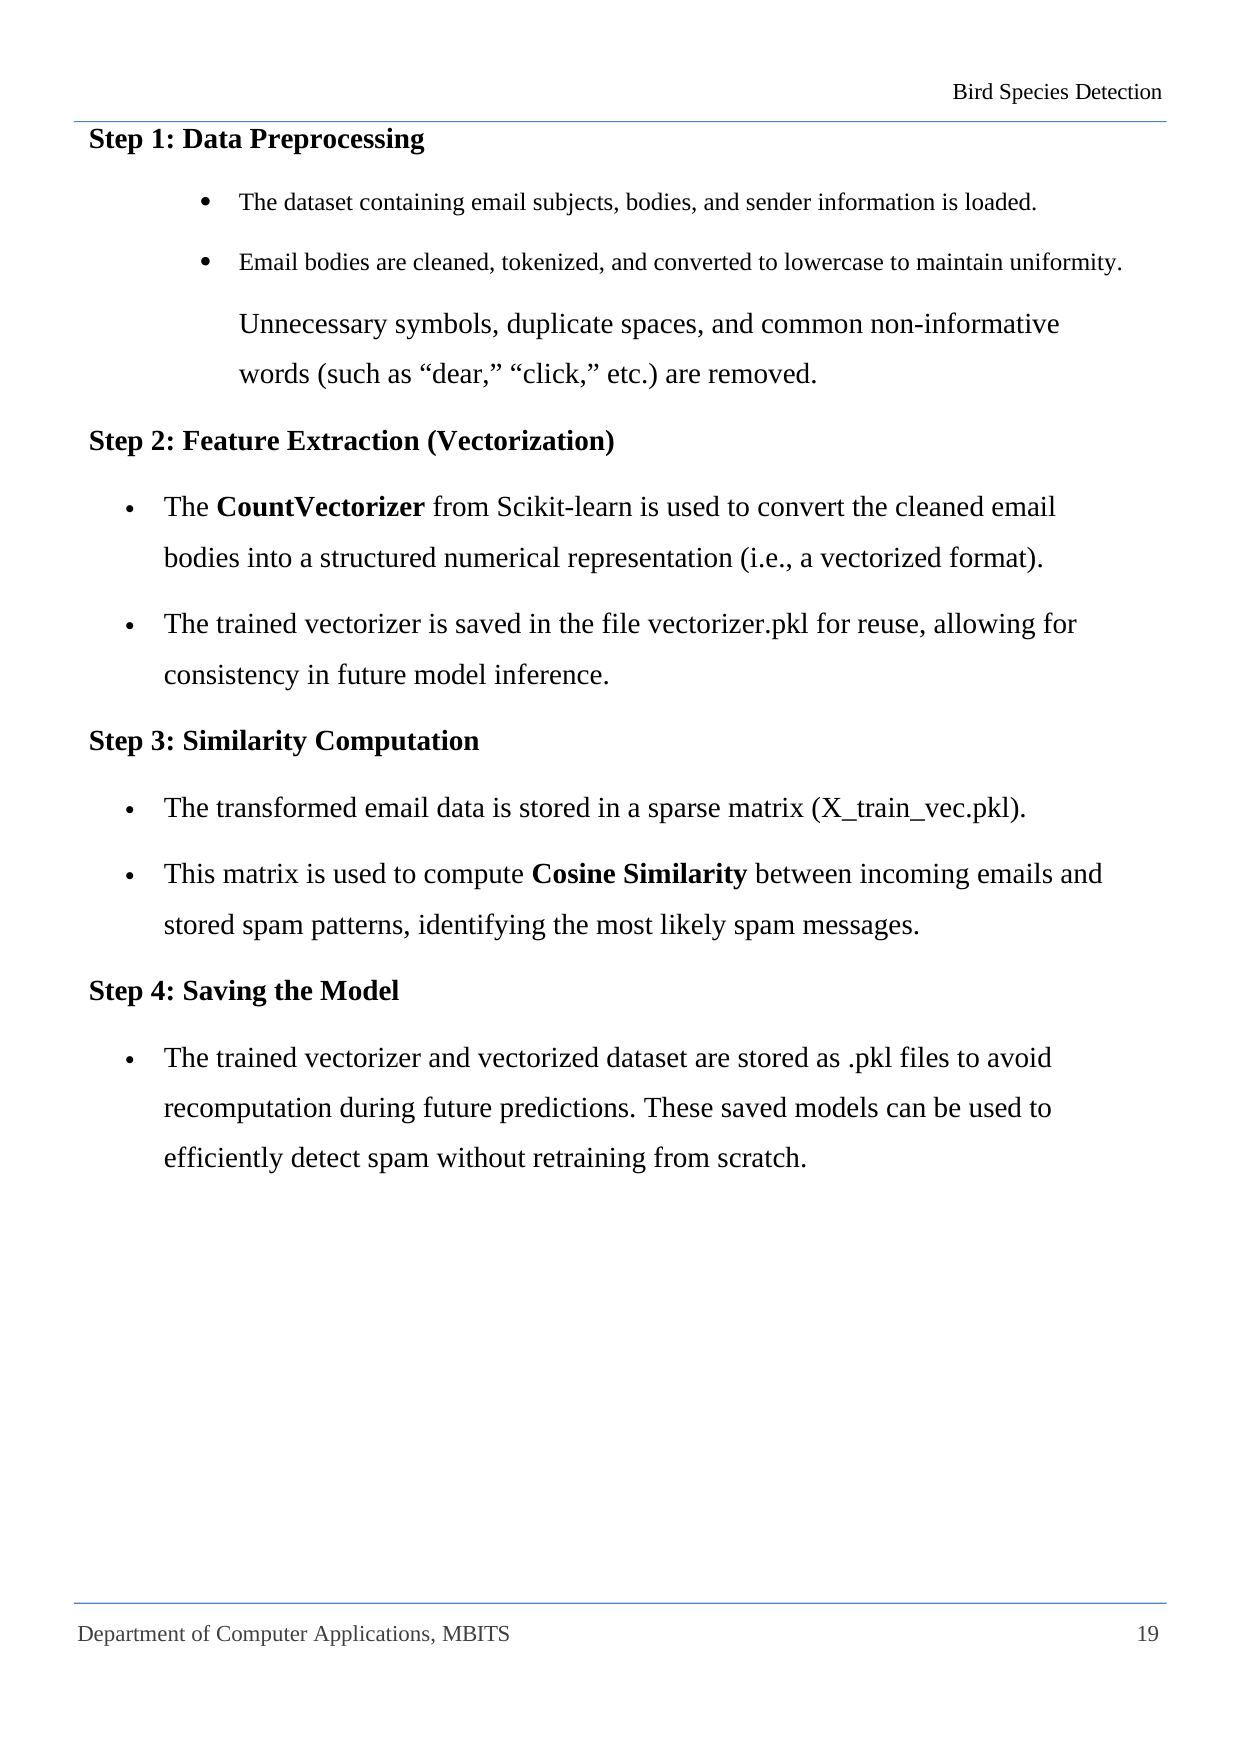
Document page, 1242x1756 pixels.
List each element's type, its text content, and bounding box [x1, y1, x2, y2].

list The trained vectorizer and vectorized dataset are stored as .pkl files to avoid recomputation during future predictions. These saved models can be used to efficiently detect spam without retraining from scratch. [126, 1040, 1135, 1174]
text Step 4: Saving the Model [88, 973, 1135, 1007]
list Unnecessary symbols, duplicate spaces, and common non-informative words (such as “dear,” “click,” etc.) are removed. [238, 306, 1135, 390]
list The transformed email data is stored in a sparse matrix (X_train_vec.pkl). [126, 790, 1135, 823]
list The CountVectorizer from Scikit-learn is used to convert the cleaned email bodies into a structured numerical representation (i.e., a vectorized format). [126, 489, 1135, 573]
text Step 1: Data Preprocessing [88, 121, 1135, 154]
list The dataset containing email subjects, bodies, and sender information is loaded. [201, 187, 1135, 216]
list Email bodies are cleaned, tokenized, and converted to lowercase to maintain uniformity. [201, 247, 1135, 276]
text Step 2: Feature Extraction (Vectorization) [88, 423, 1135, 457]
list The trained vectorizer is saved in the file vectorizer.pkl for reuse, allowing for consistency in future model inference. [126, 606, 1135, 690]
text Step 3: Similarity Computation [88, 723, 1135, 757]
list This matrix is used to compute Cosine Similarity between incoming emails and stored spam patterns, identifying the most likely spam messages. [126, 856, 1135, 940]
